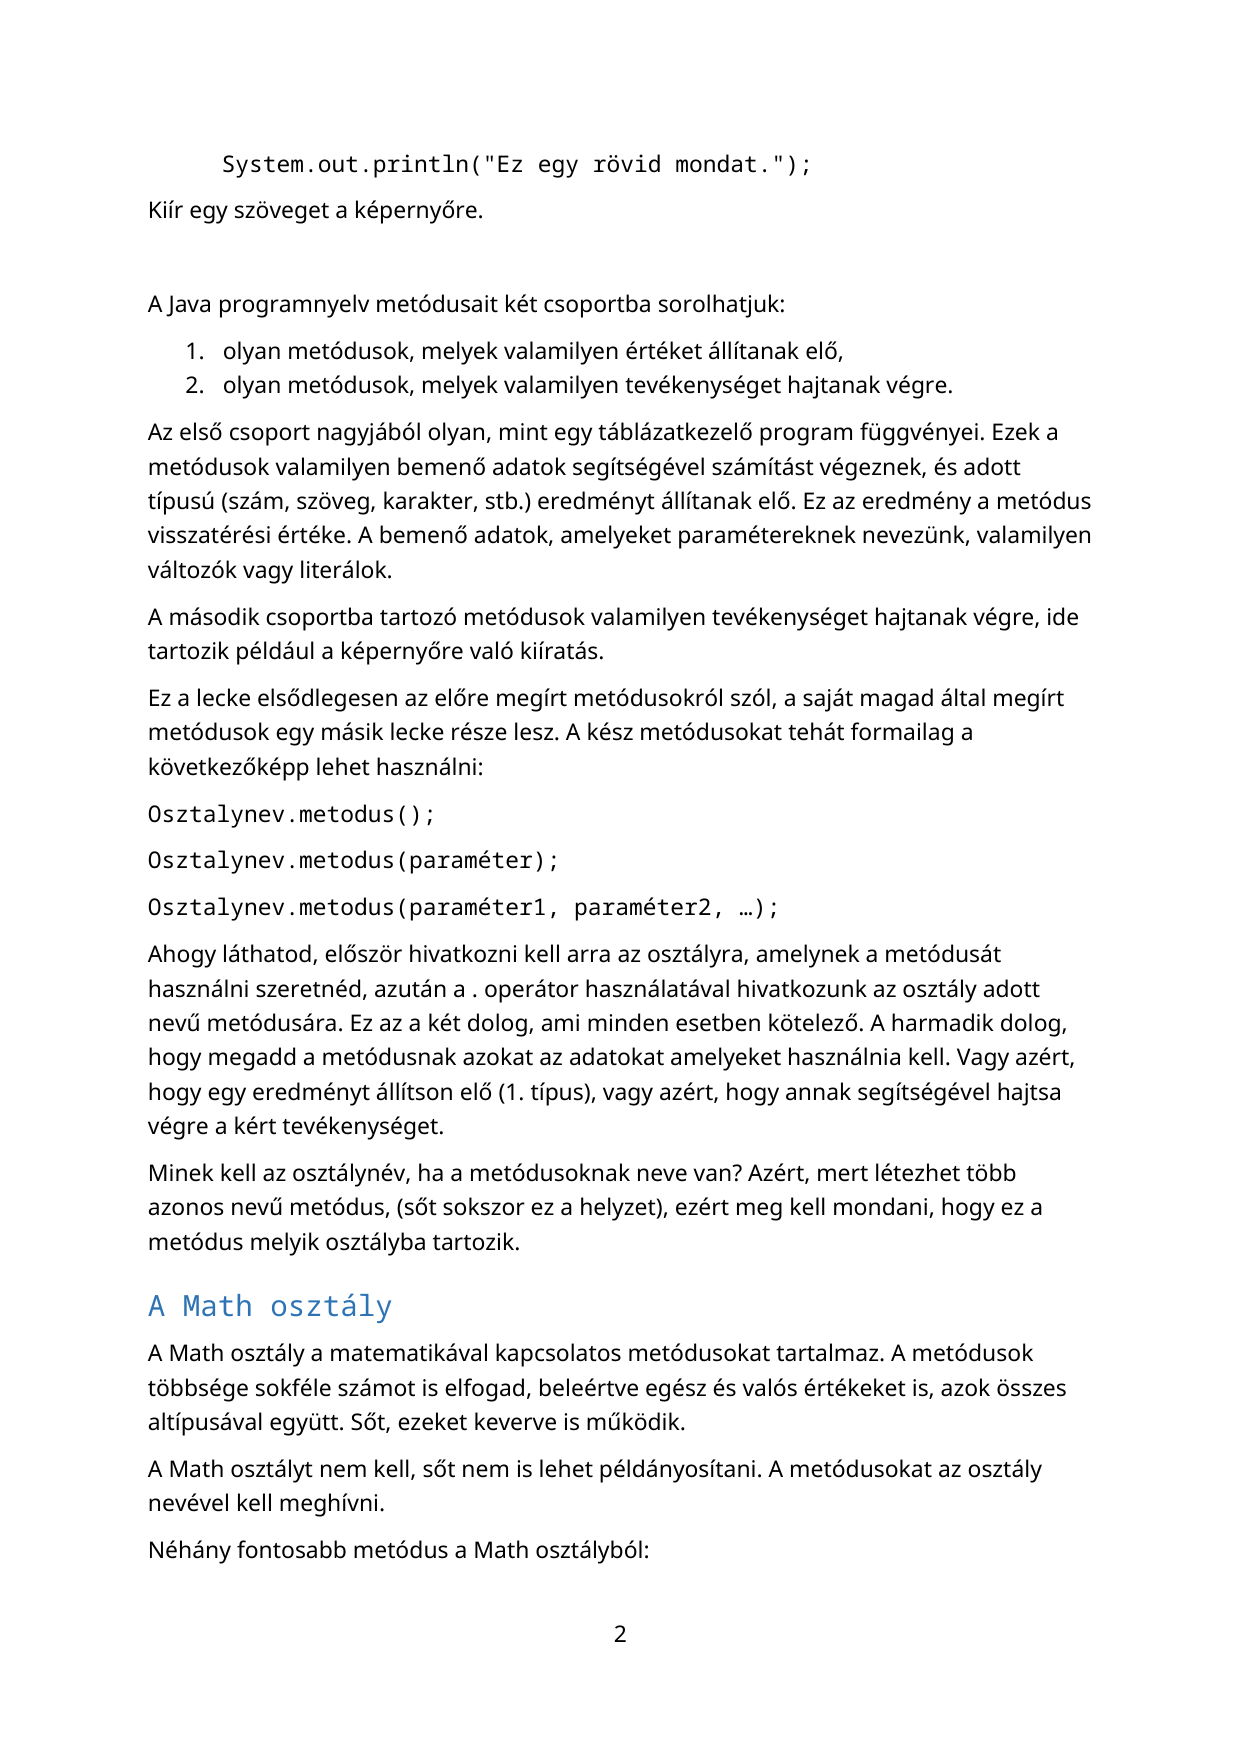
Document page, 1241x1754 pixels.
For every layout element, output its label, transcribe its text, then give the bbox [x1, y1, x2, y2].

text Az első csoport nagyjából olyan, mint egy táblázatkezelő program függvényei. Ezek a metódusok valamilyen bemenő adatok segítségével számítást végeznek, és adott típusú (szám, szöveg, karakter, stb.) eredményt állítanak elő. Ez az eredmény a metódus visszatérési értéke. A bemenő adatok, amelyeket paramétereknek nevezünk, valamilyen változók vagy literálok. [148, 416, 1093, 585]
text Ahogy láthatod, először hivatkozni kell arra az osztályra, amelynek a metódusát használni szeretnéd, azután a . operátor használatával hivatkozunk az osztály adott nevű metódusára. Ez az a két dolog, ami minden esetben kötelező. A harmadik dolog, hogy megadd a metódusnak azokat az adatokat amelyeket használnia kell. Vagy azért, hogy egy eredményt állítson elő (1. típus), vagy azért, hogy annak segítségével hajtsa végre a kért tevékenységet. [148, 938, 1093, 1141]
text Minek kell az osztálynév, ha a metódusoknak neve van? Azért, mert létezhet több azonos nevű metódus, (sőt sokszor ez a helyzet), ezért meg kell mondani, hogy ez a metódus melyik osztályba tartozik. [148, 1157, 1093, 1257]
text Néhány fontosabb metódus a Math osztályból: [148, 1534, 1093, 1565]
text Ez a lecke elsődlegesen az előre megírt metódusokról szól, a saját magad által megírt metódusok egy másik lecke része lesz. A kész metódusokat tehát formailag a következőképp lehet használni: [148, 682, 1093, 782]
text System.out.println("Ez egy rövid mondat."); [148, 148, 1093, 179]
subtitle A Math osztály [148, 1285, 1093, 1325]
list olyan metódusok, melyek valamilyen értéket állítanak elő, [185, 335, 1093, 366]
text Osztalynev.metodus(); [148, 798, 1093, 829]
text A második csoportba tartozó metódusok valamilyen tevékenységet hajtanak végre, ide tartozik például a képernyőre való kiíratás. [148, 601, 1093, 666]
text A Java programnyelv metódusait két csoportba sorolhatjuk: [148, 288, 1093, 319]
text A Math osztály a matematikával kapcsolatos metódusokat tartalmaz. A metódusok többsége sokféle számot is elfogad, beleértve egész és valós értékeket is, azok összes altípusával együtt. Sőt, ezeket keverve is működik. [148, 1337, 1093, 1437]
text Osztalynev.metodus(paraméter1, paraméter2, …); [148, 891, 1093, 923]
list olyan metódusok, melyek valamilyen tevékenységet hajtanak végre. [185, 369, 1093, 401]
text A Math osztályt nem kell, sőt nem is lehet példányosítani. A metódusokat az osztály nevével kell meghívni. [148, 1453, 1093, 1518]
text Kiír egy szöveget a képernyőre. [148, 194, 1093, 226]
text Osztalynev.metodus(paraméter); [148, 844, 1093, 876]
